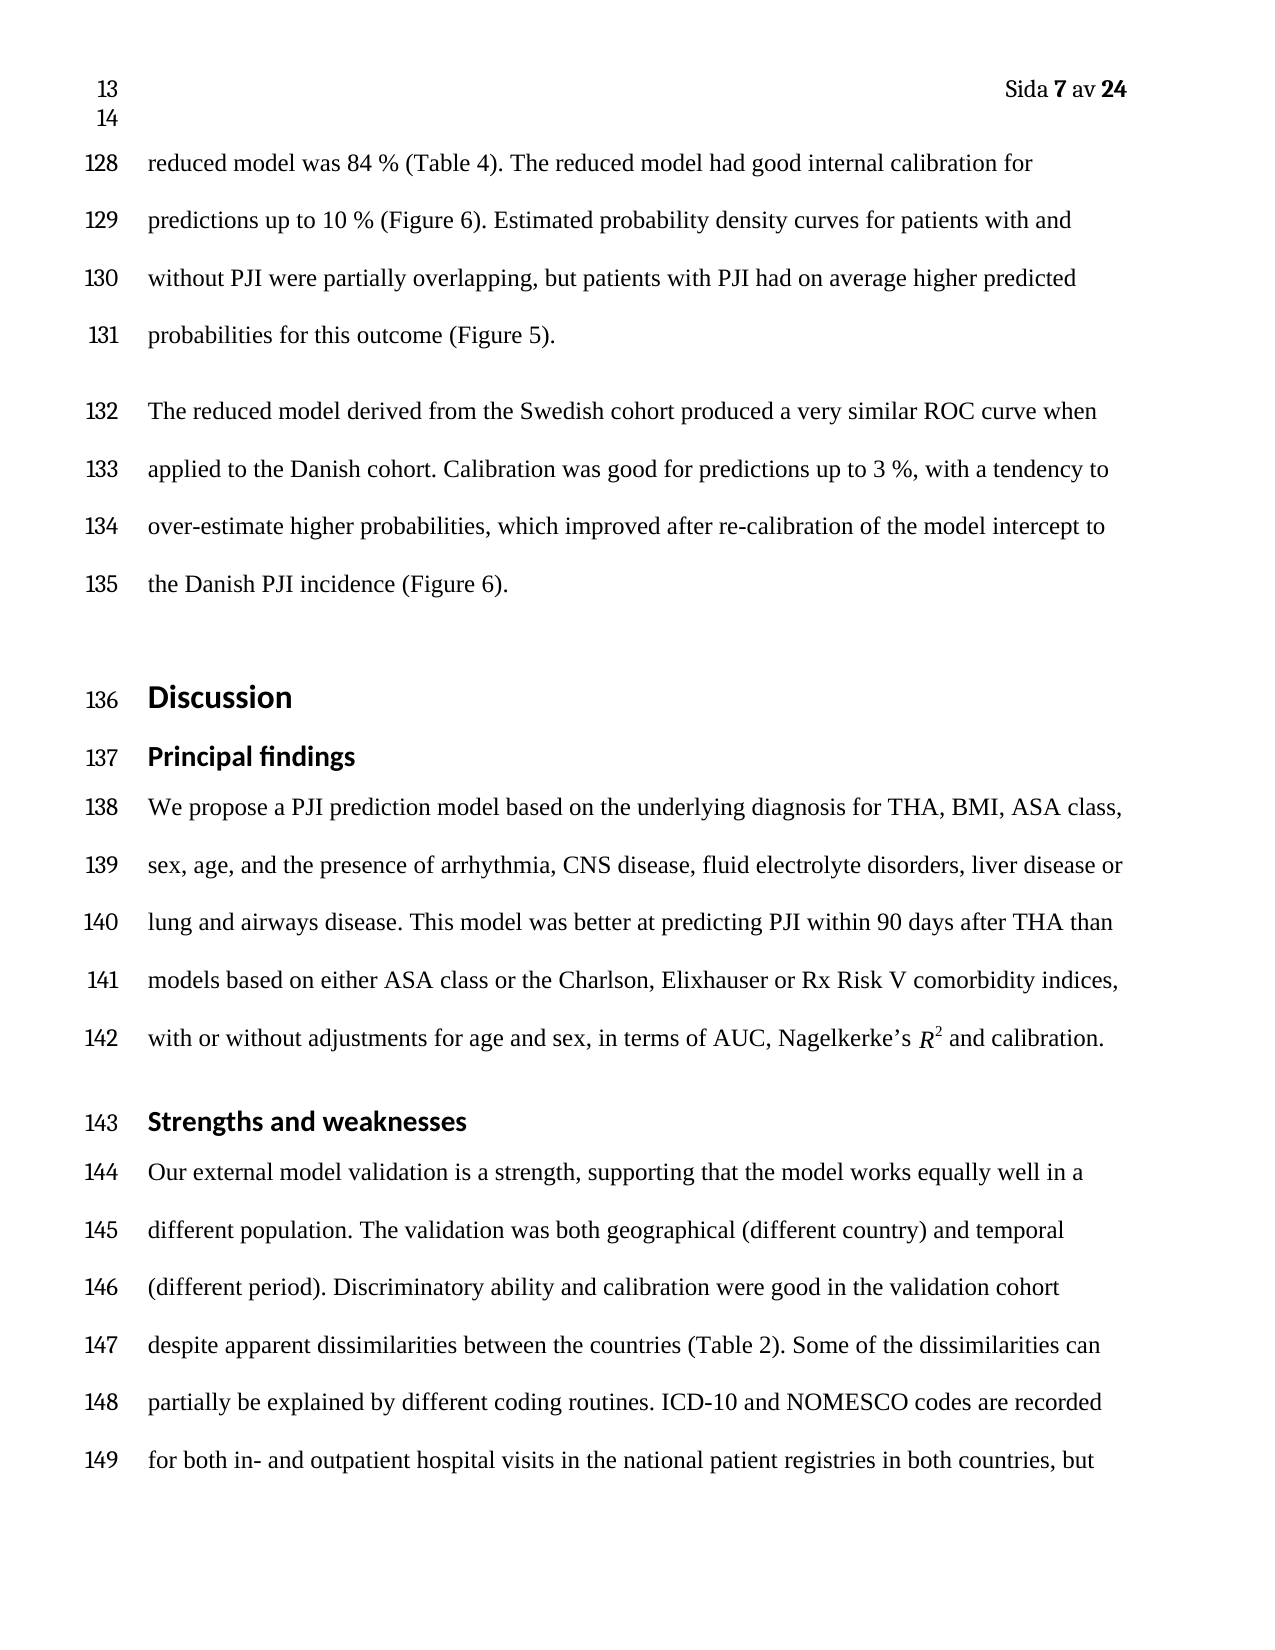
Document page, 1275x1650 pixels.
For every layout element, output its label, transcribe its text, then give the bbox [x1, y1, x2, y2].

subtitle Strengths and weaknesses [148, 1103, 1127, 1139]
text We propose a PJI prediction model based on the underlying diagnosis for THA, BMI, ASA class, sex, age, and the presence of arrhythmia, CNS disease, fluid electrolyte disorders, liver disease or lung and airways disease. This model was better at predicting PJI within 90 days after THA than models based on either ASA class or the Charlson, Elixhauser or Rx Risk V comorbidity indices, with or without adjustments for age and sex, in terms of AUC, Nagelkerke’s and calibration. [148, 792, 1127, 1053]
subtitle Discussion [148, 676, 1127, 717]
subtitle Principal findings [148, 738, 1127, 773]
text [148, 148, 1127, 349]
text The reduced model derived from the Swedish cohort produced a very similar ROC curve when applied to the Danish cohort. Calibration was good for predictions up to 3 %, with a tendency to over-estimate higher probabilities, which improved after re-calibration of the model intercept to the Danish PJI incidence (Figure 6). [148, 396, 1127, 598]
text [148, 1157, 1127, 1474]
